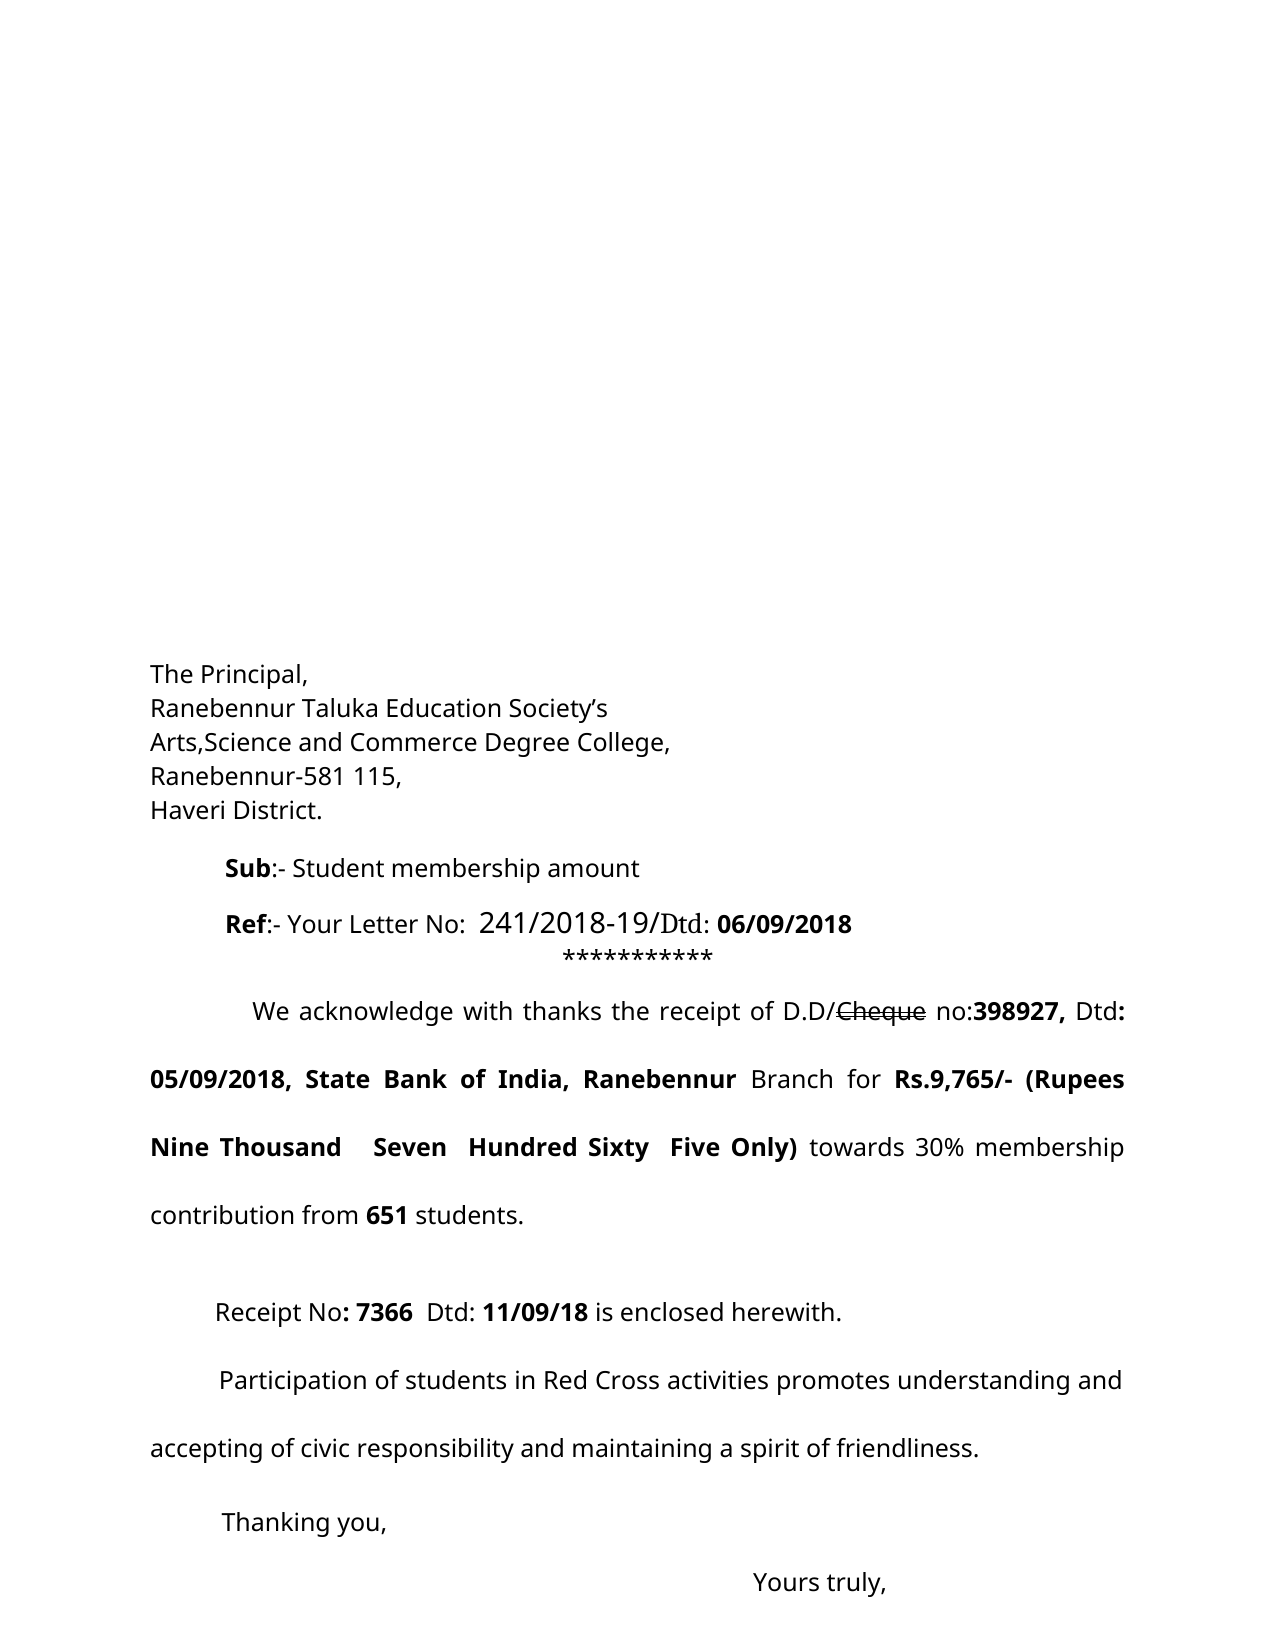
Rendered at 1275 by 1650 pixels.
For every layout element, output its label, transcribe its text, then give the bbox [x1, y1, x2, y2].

text Arts,Science and Commerce Degree College, [150, 725, 1125, 759]
text We acknowledge with thanks the receipt of D.D/Cheque no:398927, Dtd: 05/09/2018, State Bank of India, Ranebennur Branch for Rs.9,765/- (Rupees Nine Thousand Seven Hundred Sixty Five Only) towards 30% membership contribution from 651 students. [150, 993, 1125, 1232]
text Thanking you, [150, 1505, 1125, 1539]
text Ranebennur-581 115, [150, 759, 1125, 793]
text Participation of students in Red Cross activities promotes understanding and accepting of civic responsibility and maintaining a spirit of friendliness. [150, 1363, 1125, 1465]
text Ref:- Your Letter No: 241/2018-19/Dtd: 06/09/2018 [225, 902, 1125, 942]
text Yours truly, [150, 1565, 1125, 1599]
text The Principal, [150, 657, 1125, 691]
text *********** [150, 942, 1125, 976]
text Haveri District. [150, 793, 1125, 827]
text Sub:- Student membership amount [225, 851, 1125, 885]
text Receipt No: 7366 Dtd: 11/09/18 is enclosed herewith. [150, 1294, 1125, 1328]
text Ranebennur Taluka Education Society’s [150, 691, 1125, 725]
